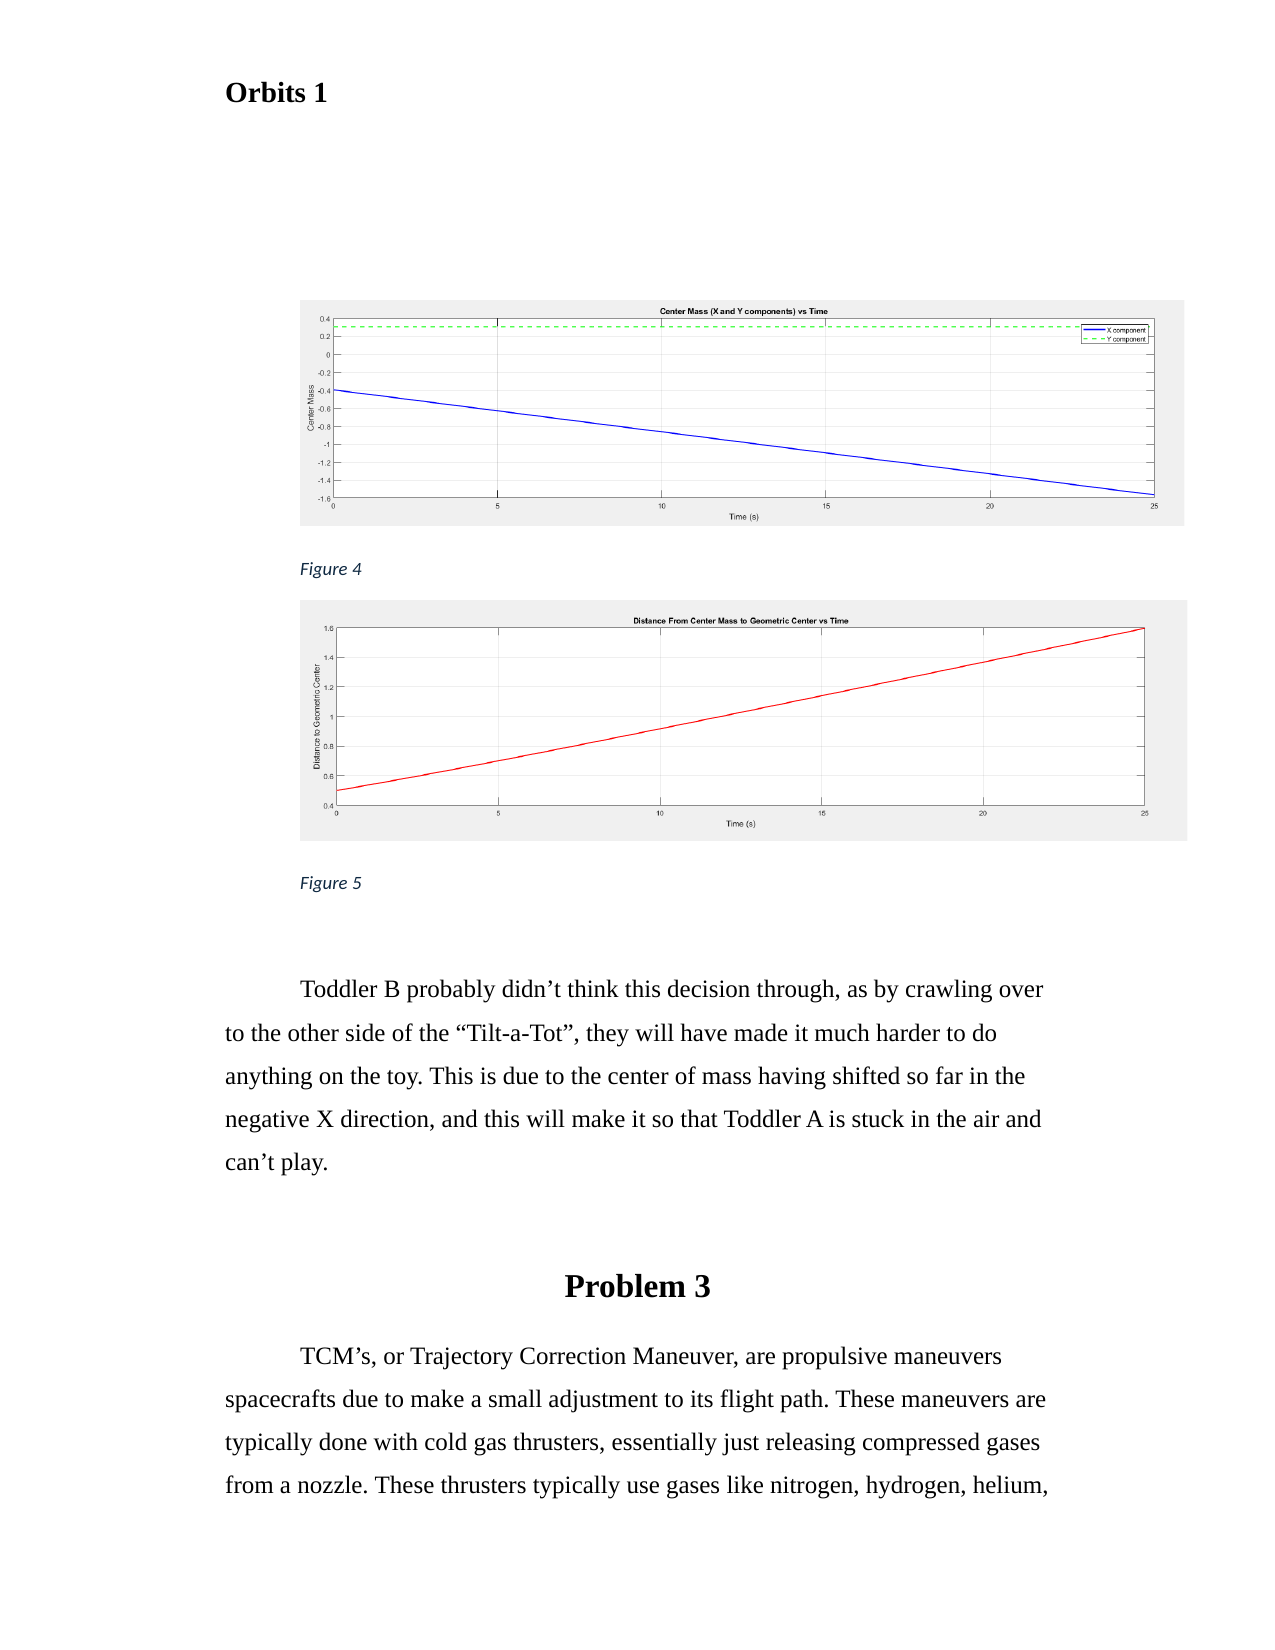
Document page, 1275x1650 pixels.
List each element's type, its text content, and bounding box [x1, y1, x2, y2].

text Figure 4 [225, 557, 1050, 579]
text Figure 5 [225, 871, 1050, 894]
picture [300, 300, 1185, 526]
picture [300, 600, 1188, 841]
text Toddler B probably didn’t think this decision through, as by crawling over to the other side of the “Tilt-a-Tot”, they will have made it much harder to do anything on the toy. This is due to the center of mass having shifted so far in the negative X direction, and this will make it so that Toddler A is stuck in the air and can’t play. [225, 974, 1050, 1176]
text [225, 1341, 1050, 1499]
text Problem 3 [225, 1267, 1050, 1305]
